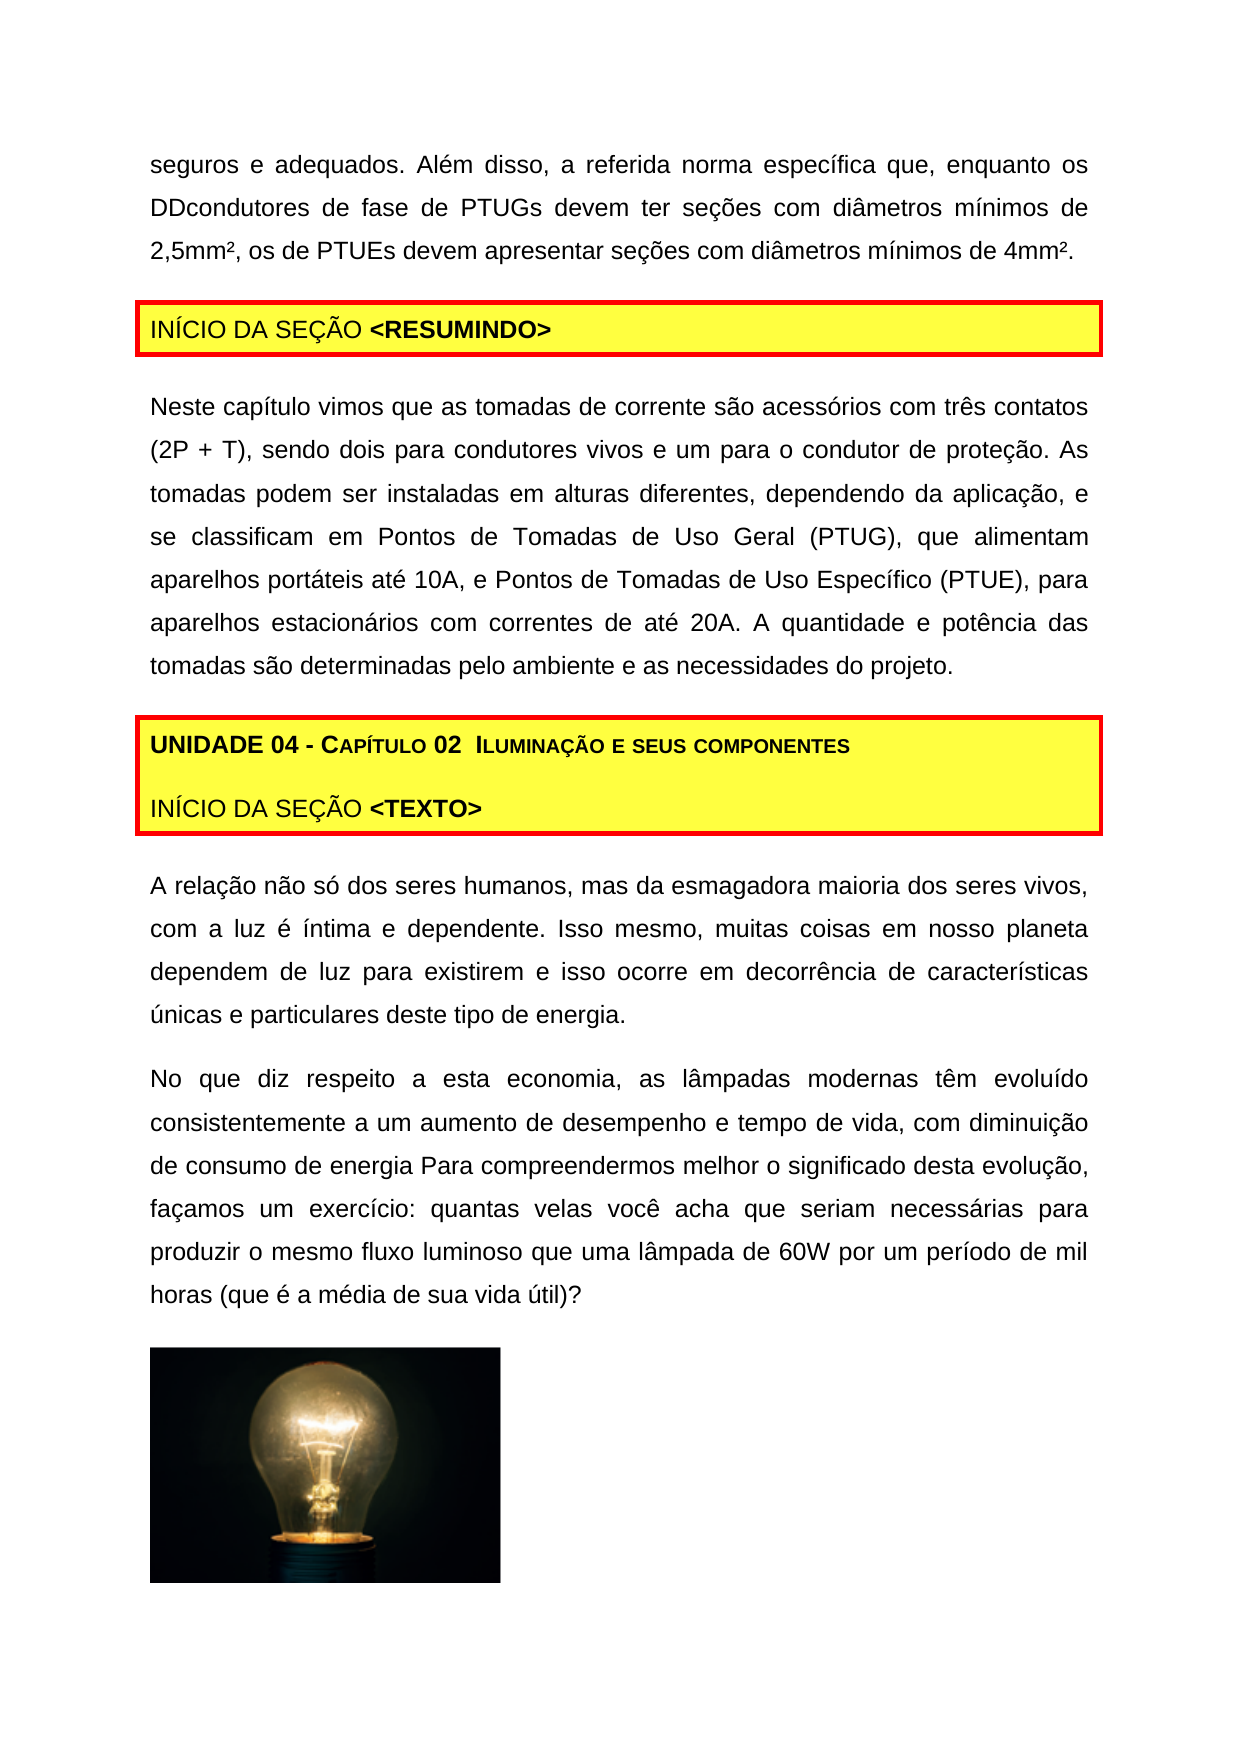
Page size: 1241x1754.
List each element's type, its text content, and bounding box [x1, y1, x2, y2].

subtitle INÍCIO DA SEÇÃO <TEXTO> [140, 779, 1099, 831]
picture [150, 1343, 507, 1583]
subtitle UNIDADE 04 - Capítulo 02 Iluminação e seus componentes [140, 720, 1099, 759]
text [150, 150, 1090, 265]
text A relação não só dos seres humanos, mas da esmagadora maioria dos seres vivos, com a luz é íntima e dependente. Isso mesmo, muitas coisas em nosso planeta dependem de luz para existirem e isso ocorre em decorrência de características únicas e particulares deste tipo de energia. [150, 871, 1090, 1029]
text Neste capítulo vimos que as tomadas de corrente são acessórios com três contatos (2P + T), sendo dois para condutores vivos e um para o condutor de proteção. As tomadas podem ser instaladas em alturas diferentes, dependendo da aplicação, e se classificam em Pontos de Tomadas de Uso Geral (PTUG), que alimentam aparelhos portáteis até 10A, e Pontos de Tomadas de Uso Específico (PTUE), para aparelhos estacionários com correntes de até 20A. A quantidade e potência das tomadas são determinadas pelo ambiente e as necessidades do projeto. [150, 392, 1090, 680]
subtitle INÍCIO DA SEÇÃO <RESUMINDO> [140, 305, 1099, 352]
text No que diz respeito a esta economia, as lâmpadas modernas têm evoluído consistentemente a um aumento de desempenho e tempo de vida, com diminuição de consumo de energia Para compreendermos melhor o significado desta evolução, façamos um exercício: quantas velas você acha que seriam necessárias para produzir o mesmo fluxo luminoso que uma lâmpada de 60W por um período de mil horas (que é a média de sua vida útil)? [150, 1064, 1090, 1309]
